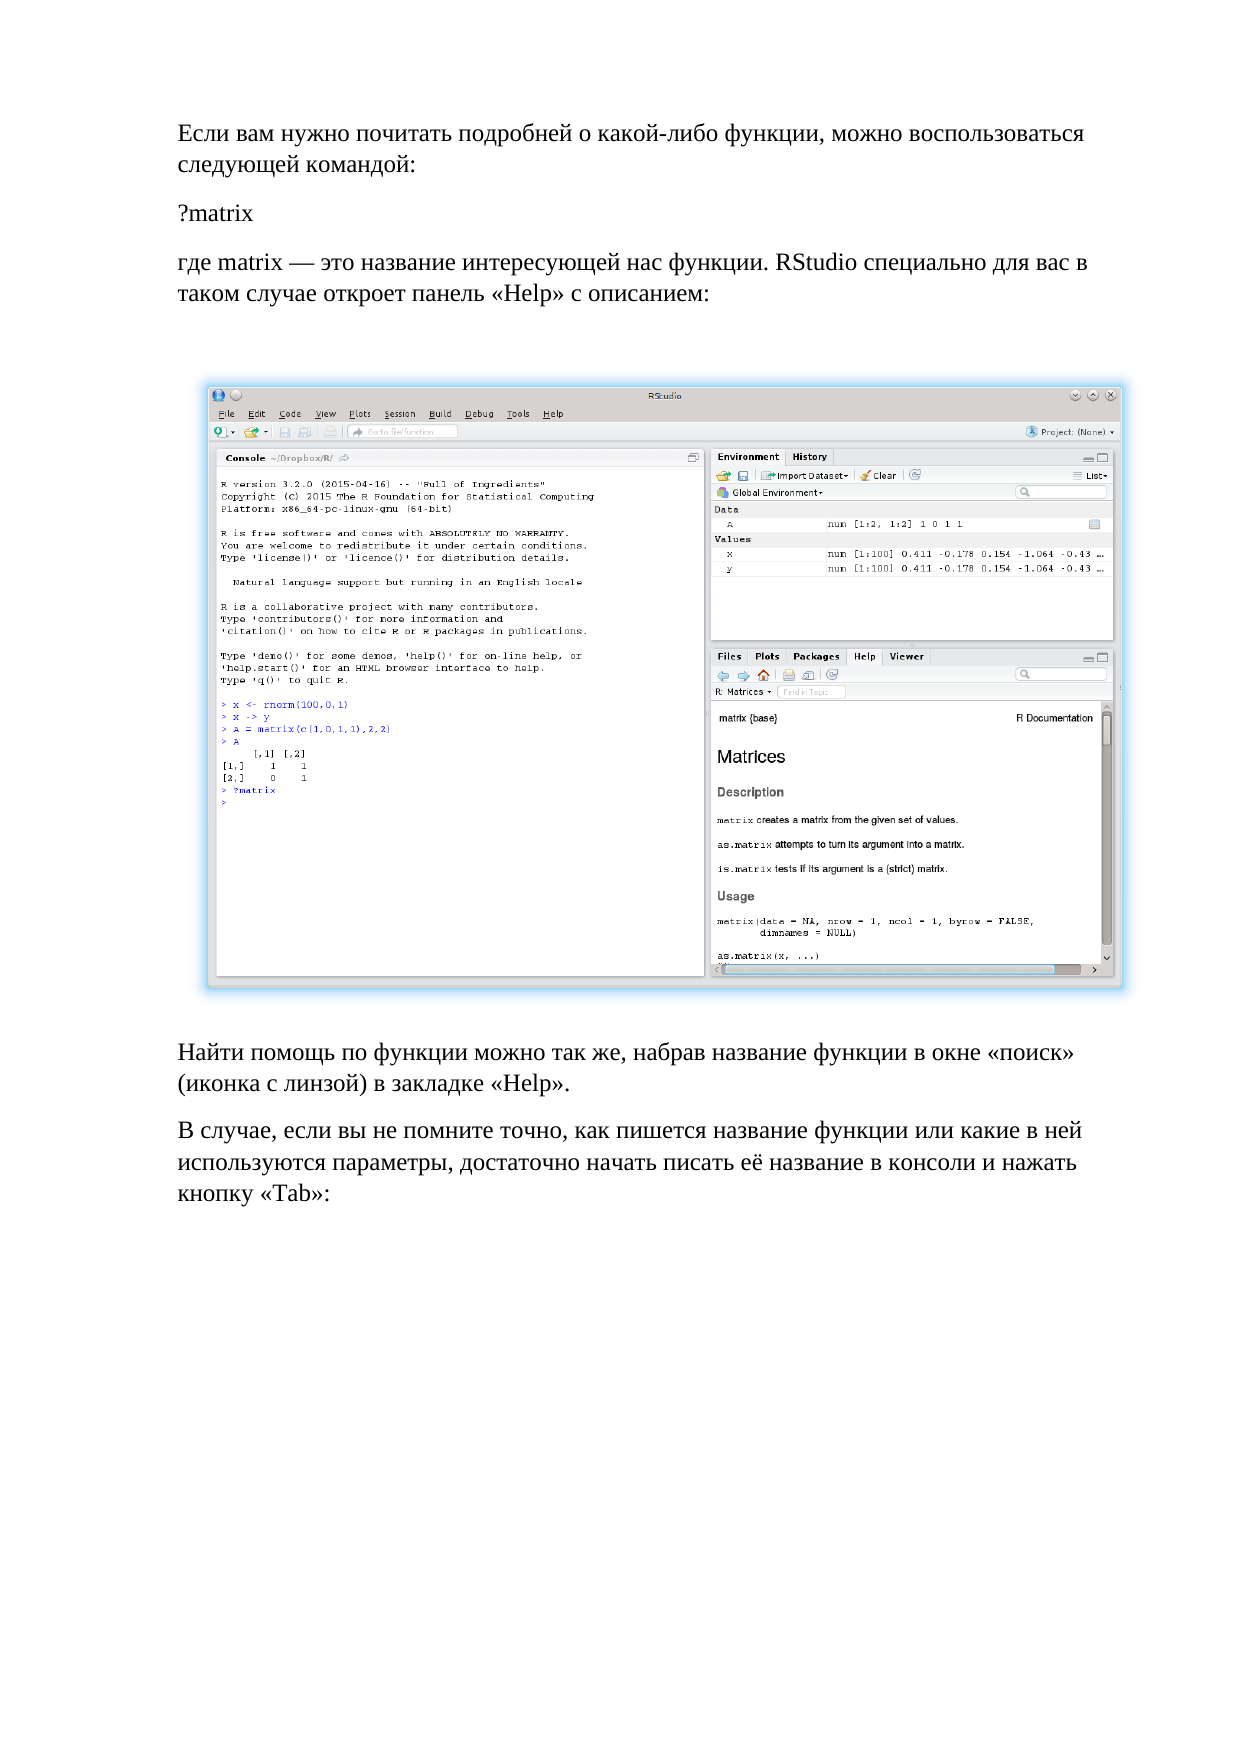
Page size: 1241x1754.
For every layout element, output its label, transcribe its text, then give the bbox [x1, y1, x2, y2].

text Найти помощь по функции можно так же, набрав название функции в окне «поиск» (иконка с линзой) в закладке «Help». [177, 1037, 1152, 1097]
text где matrix — это название интересующей нас функции. RStudio специально для вас в таком случае откроет панель «Help» с описанием: [177, 247, 1152, 307]
table_header ?matrix [176, 197, 1140, 247]
picture [177, 356, 1152, 1018]
text В случае, если вы не помните точно, как пишется название функции или какие в ней используются параметры, достаточно начать писать её название в консоли и нажать кнопку «Tab»: [177, 1116, 1152, 1206]
text Если вам нужно почитать подробней о какой-либо функции, можно воспользоваться следующей командой: [177, 118, 1152, 178]
